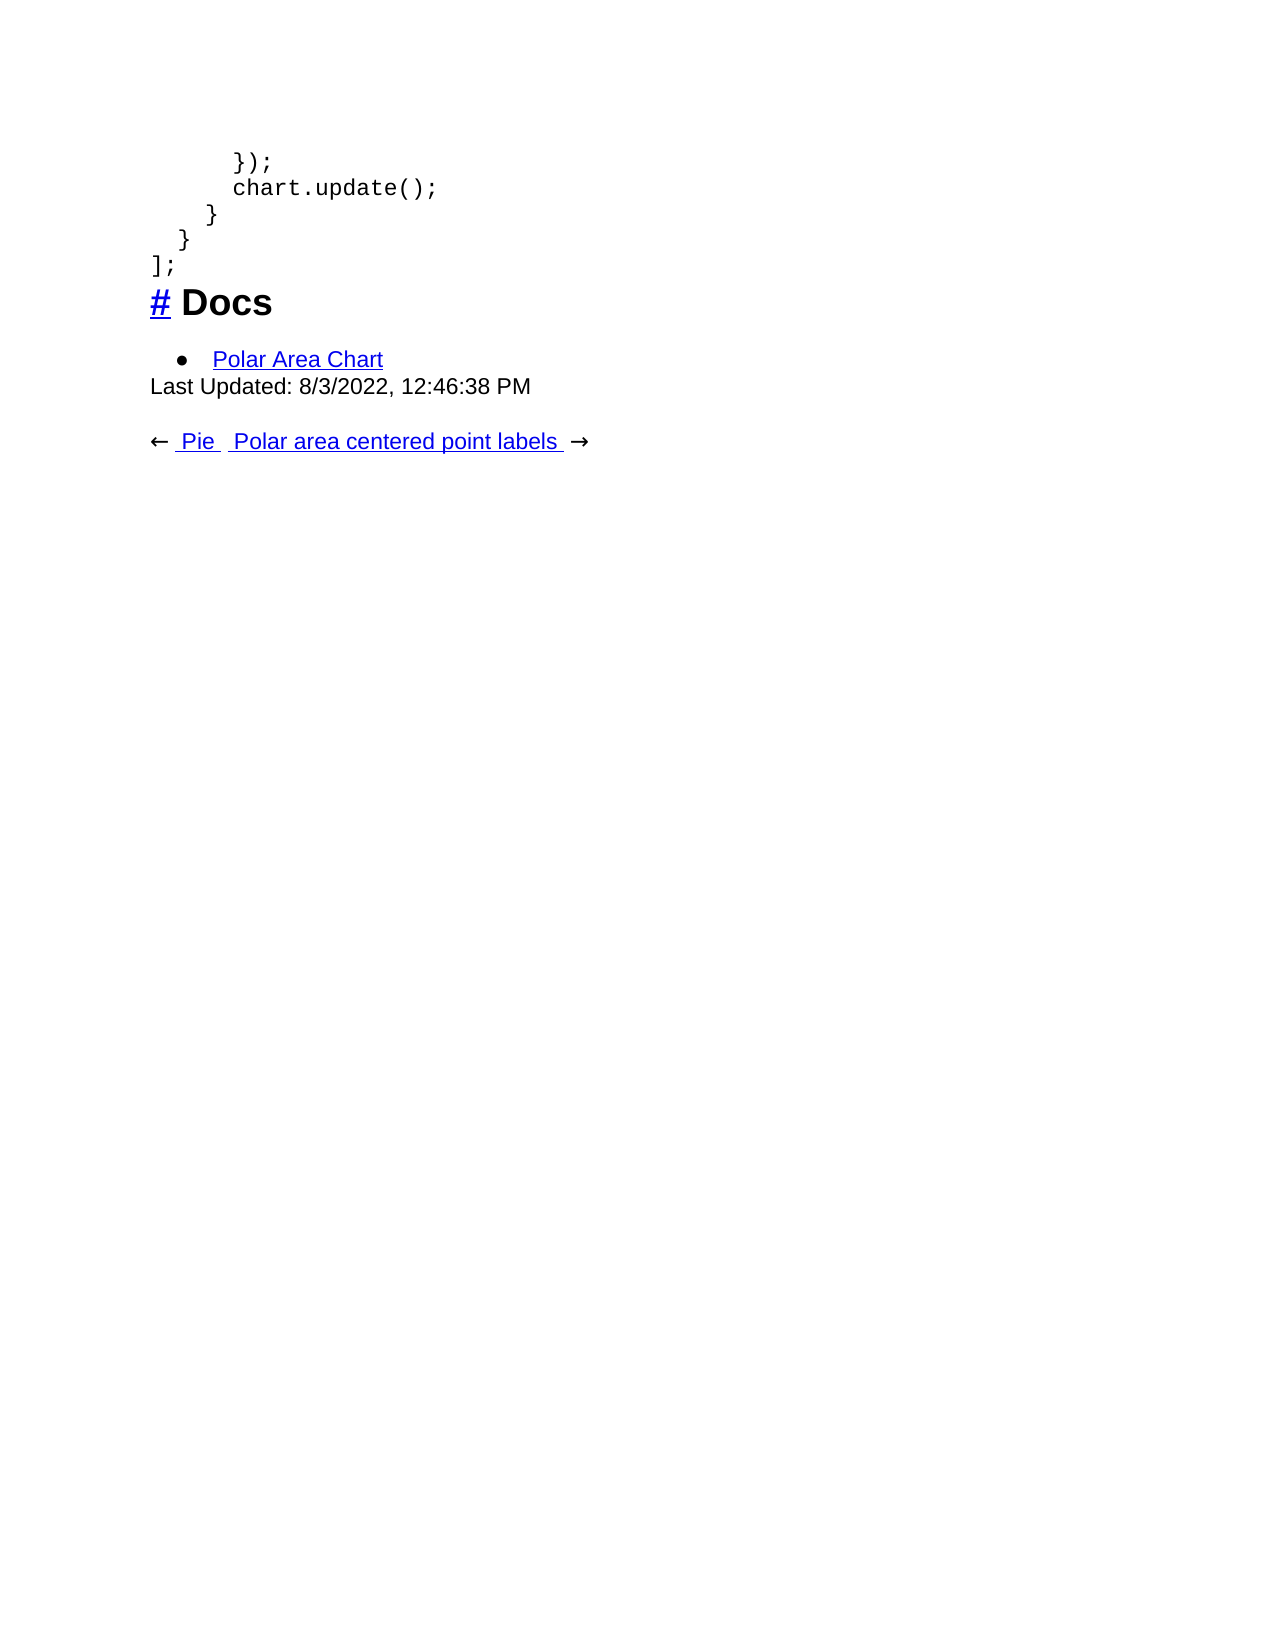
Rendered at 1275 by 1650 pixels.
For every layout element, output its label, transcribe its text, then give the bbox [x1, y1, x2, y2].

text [150, 150, 1125, 280]
text Last Updated: 8/3/2022, 12:46:38 PM [150, 373, 1125, 399]
subtitle # Docs [150, 280, 1125, 323]
text ← Pie Polar area centered point labels → [150, 425, 1125, 457]
list Polar Area Chart [175, 346, 1125, 373]
